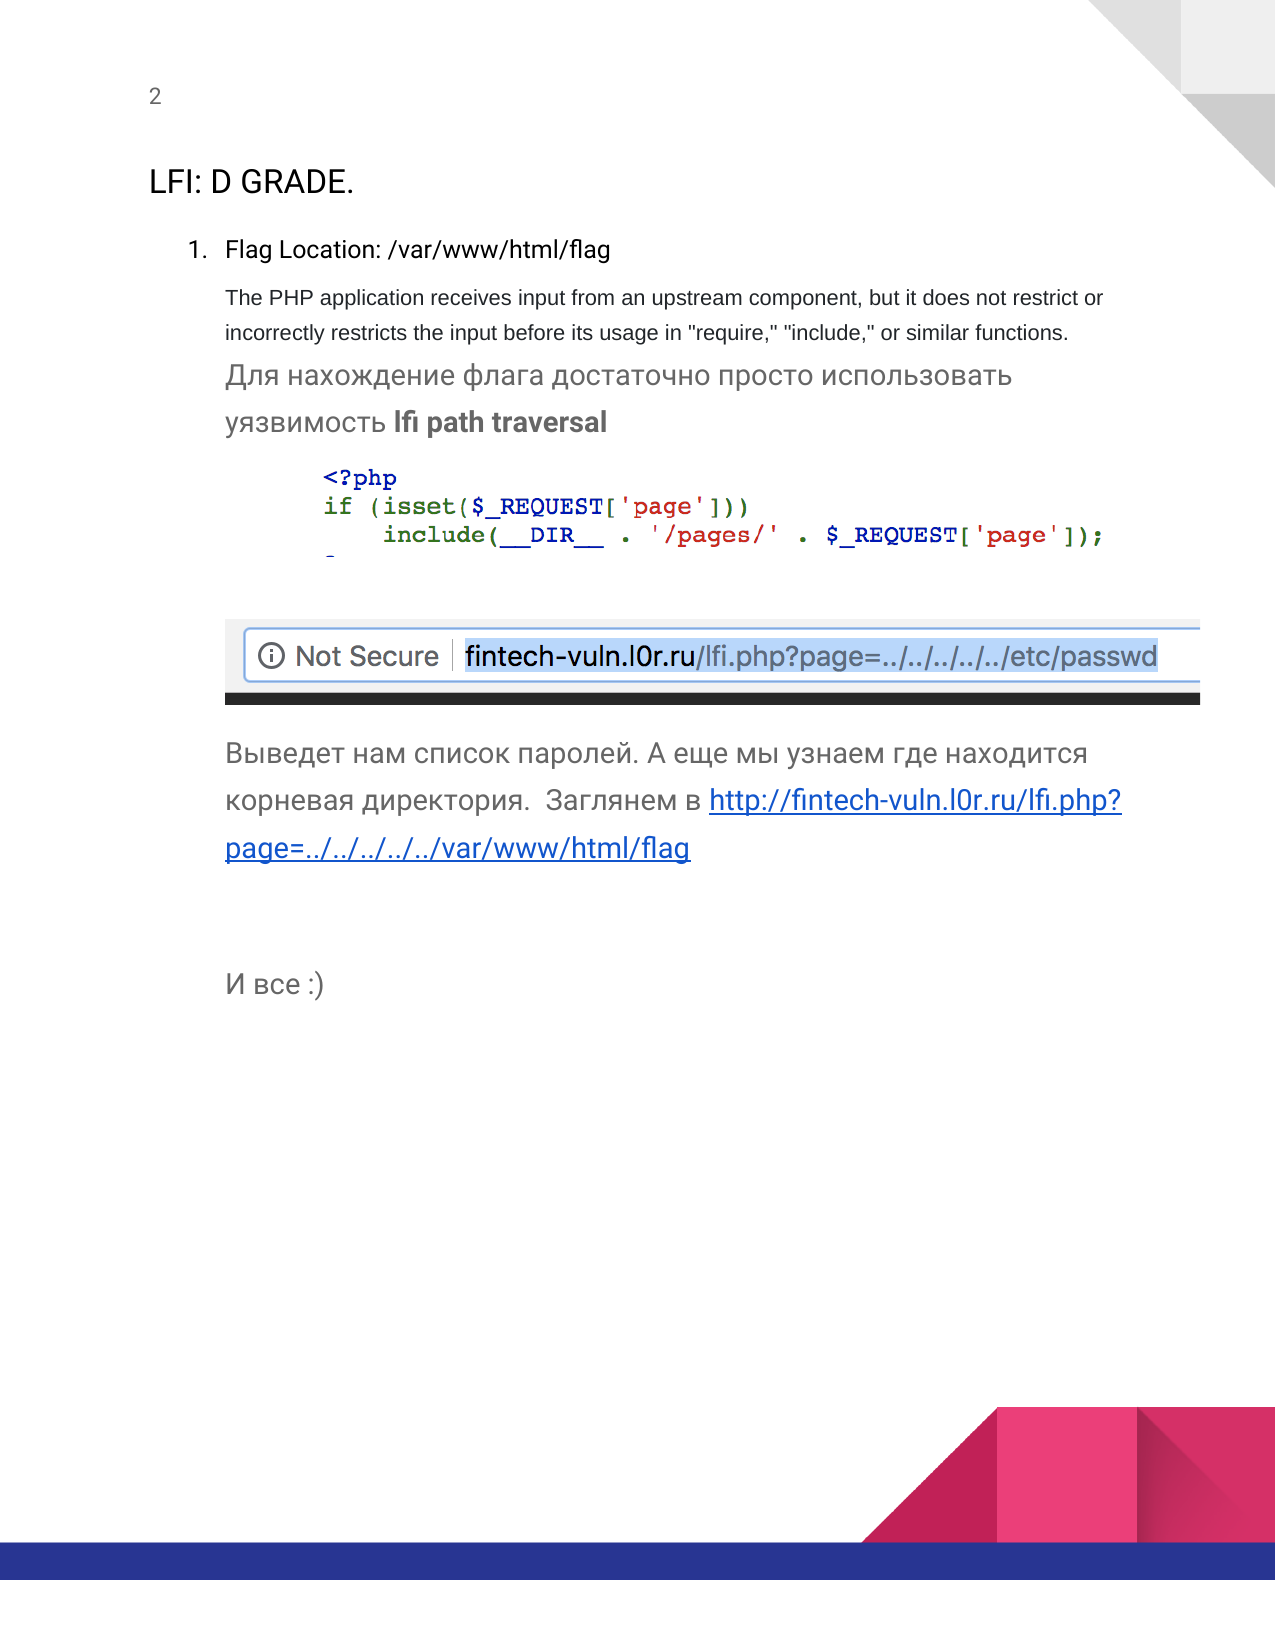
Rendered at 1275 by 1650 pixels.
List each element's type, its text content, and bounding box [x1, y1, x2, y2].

text The PHP application receives input from an upstream component, but it does not restrict or incorrectly restricts the input before its usage in "require," "include," or similar functions. Для нахождение флага достаточно просто использовать уязвимость lfi path traversal [225, 285, 1125, 440]
text И все :) [225, 967, 1125, 1002]
picture [201, 465, 1177, 557]
picture [1087, 0, 1275, 188]
picture [0, 1405, 1275, 1580]
subtitle LFI: D GRADE. [148, 162, 1125, 202]
text Выведет нам список паролей. А еще мы узнаем где находится корневая директория. Заглянем в http://fintech-vuln.l0r.ru/lfi.php?page=../../../../../var/www/html/flag [225, 736, 1125, 865]
picture [225, 619, 1200, 705]
subtitle Flag Location: /var/www/html/flag [187, 235, 1125, 264]
